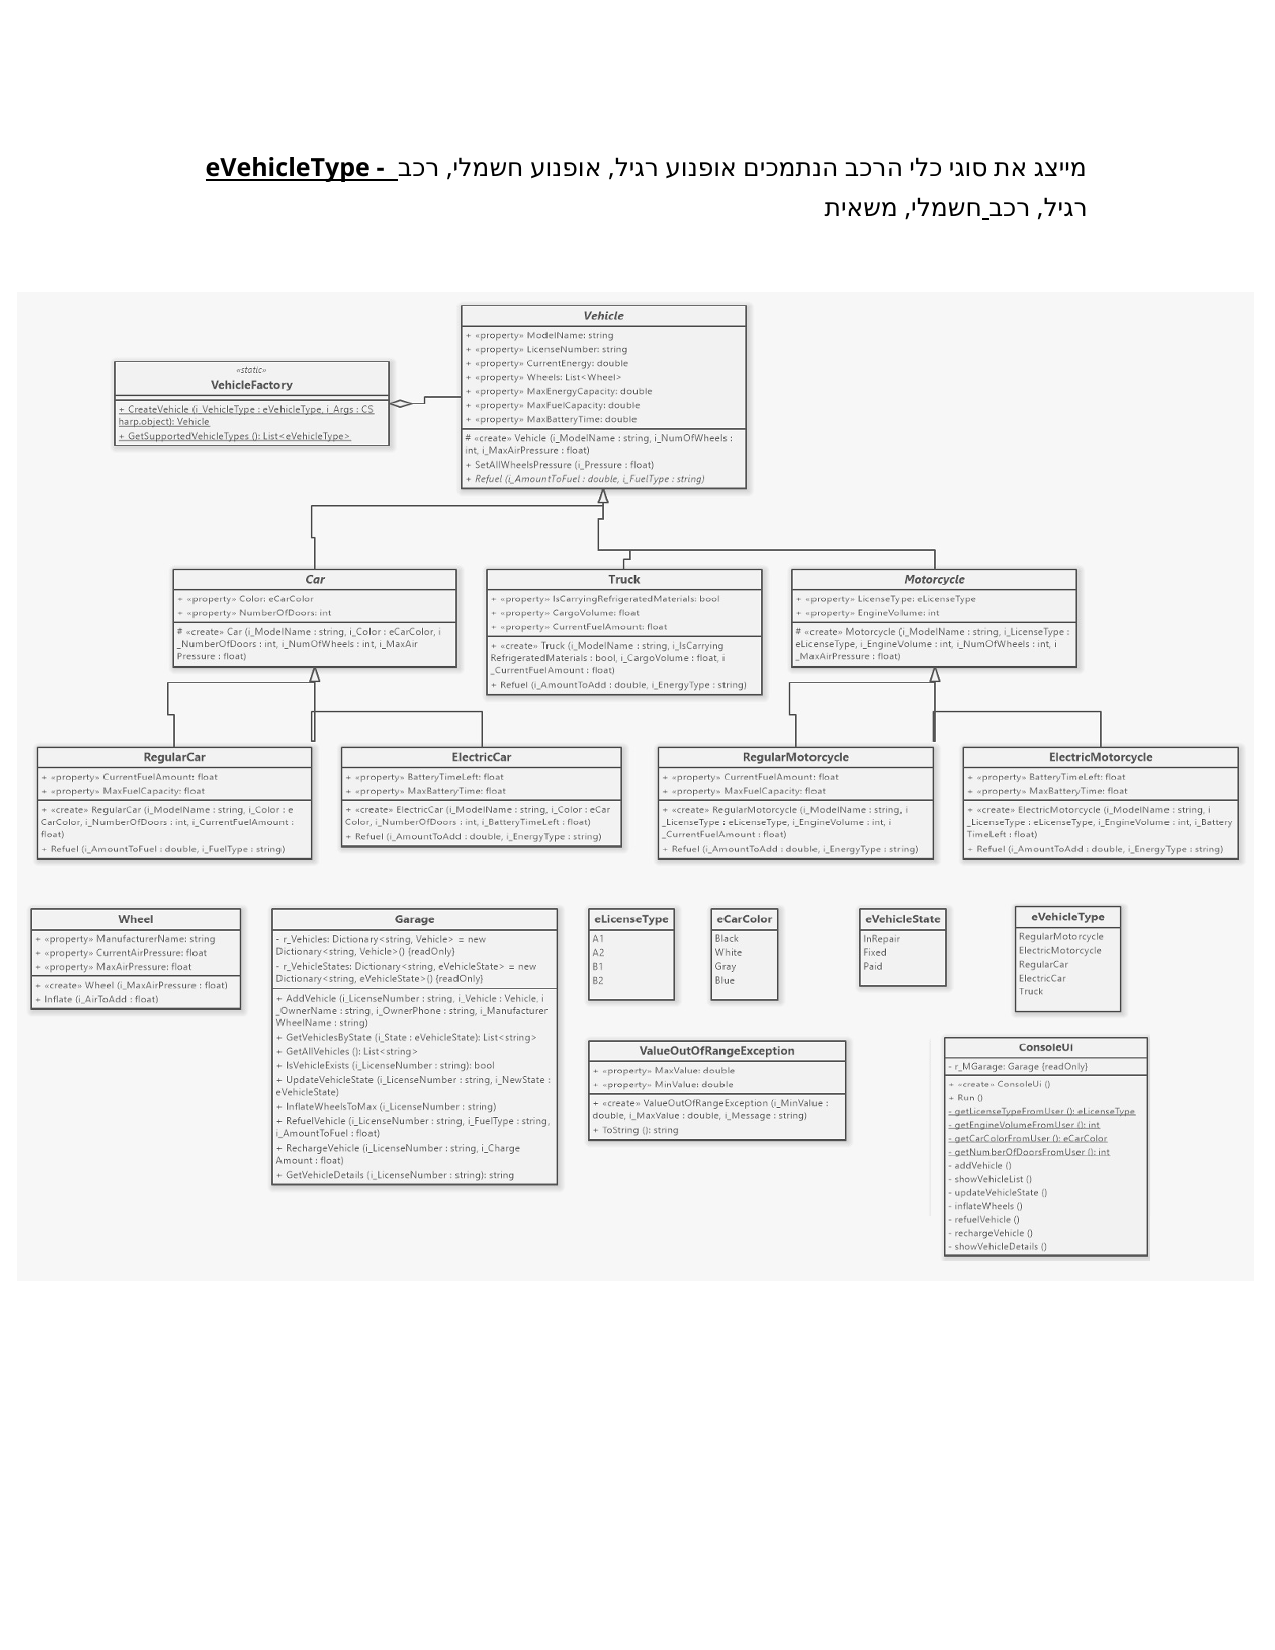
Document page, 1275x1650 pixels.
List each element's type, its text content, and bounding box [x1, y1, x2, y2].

picture [16, 292, 1256, 1281]
text מייצג את סוגי כלי הרכב הנתמכים אופנוע רגיל, אופנוע חשמלי, רכב - eVehicleType רגיל, רכב חשמלי, משאית [187, 150, 1087, 223]
